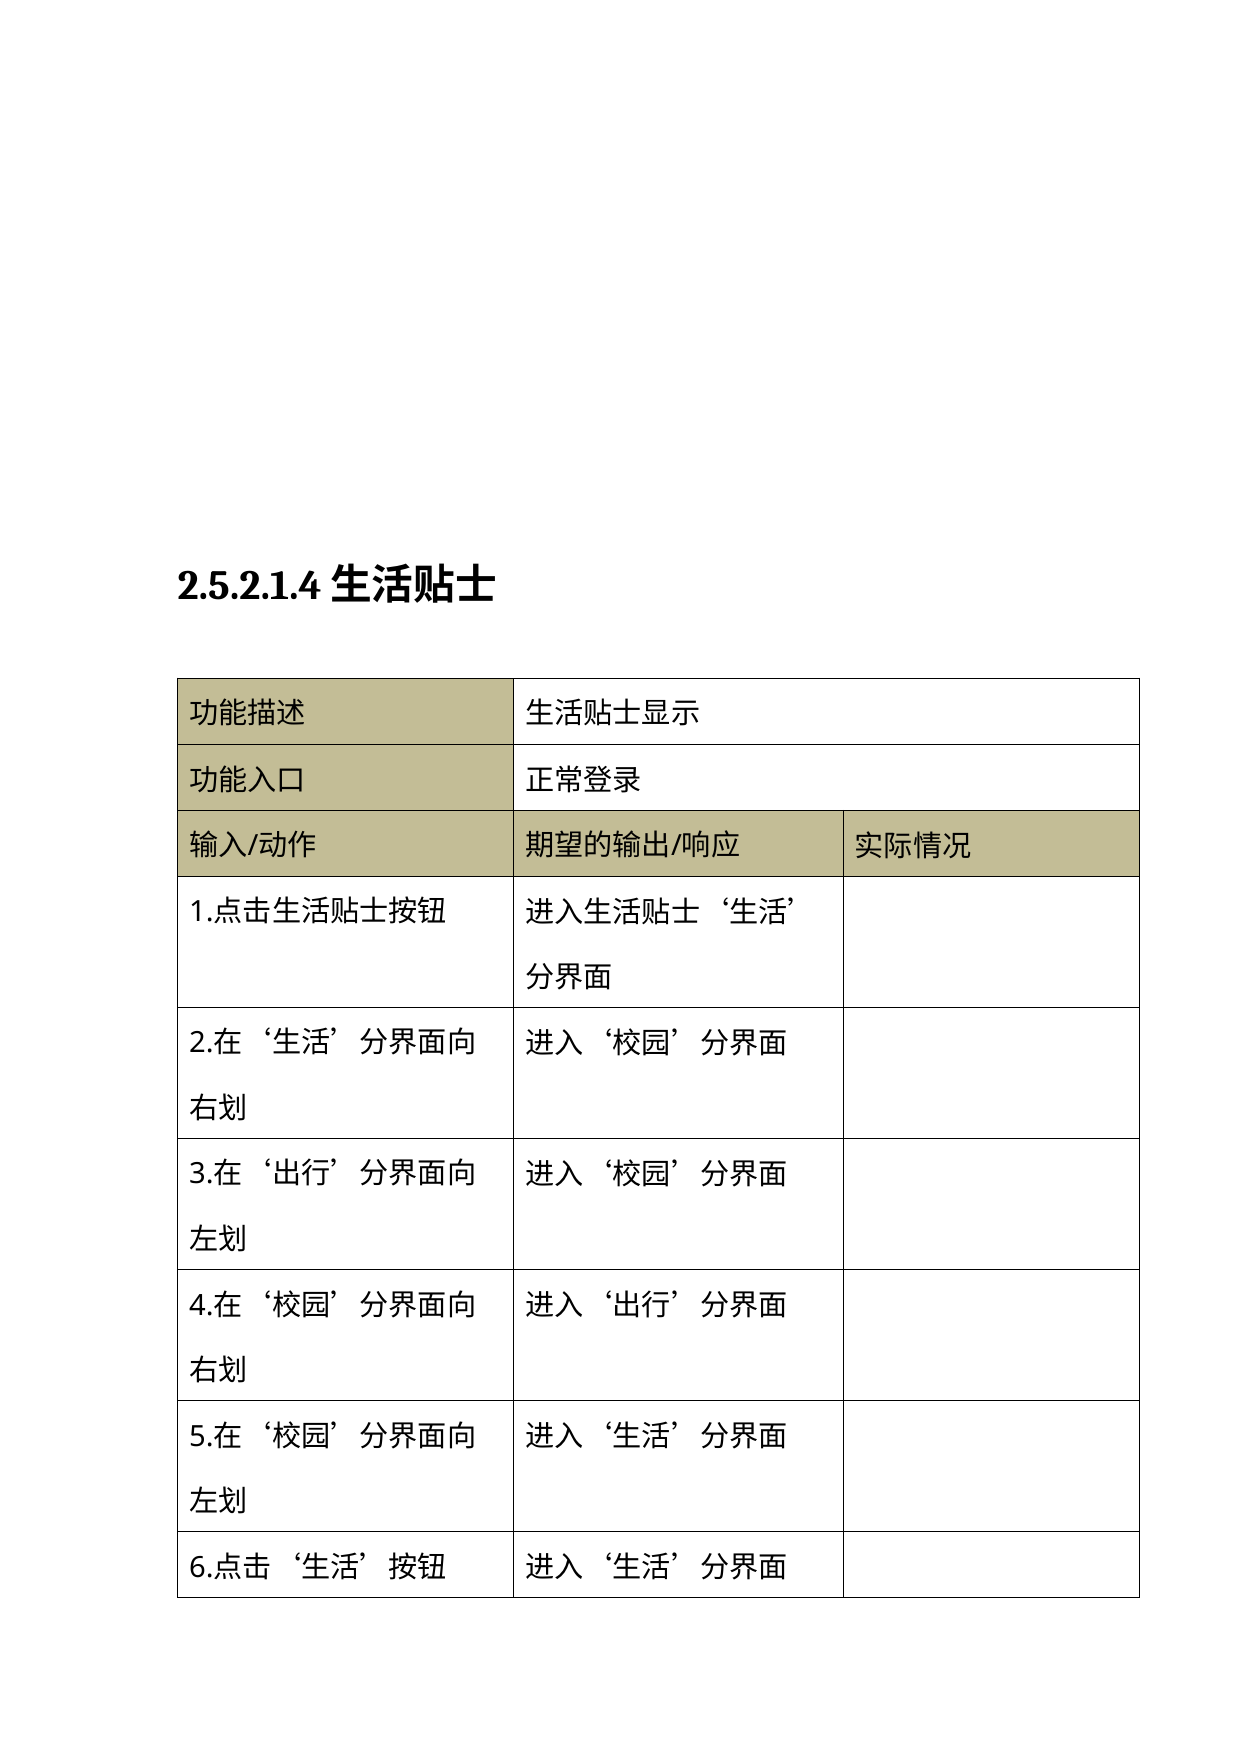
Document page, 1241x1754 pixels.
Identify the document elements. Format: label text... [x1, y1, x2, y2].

subtitle 2.5.2.1.4生活贴士 [177, 549, 1122, 614]
table_cell [844, 1270, 1139, 1400]
table_cell [844, 1532, 1139, 1597]
table_cell 3.在‘出行’分界面向左划 [178, 1139, 513, 1269]
table_cell 5.在‘校园’分界面向左划 [178, 1401, 513, 1531]
table_header 生活贴士显示 [514, 679, 1139, 744]
table_cell 正常登录 [514, 745, 1139, 810]
table_cell [844, 877, 1139, 1007]
table_cell 2.在‘生活’分界面向右划 [178, 1008, 513, 1138]
table_cell [844, 1008, 1139, 1138]
table_cell 进入‘出行’分界面 [514, 1270, 843, 1400]
table_cell [844, 1401, 1139, 1531]
table_cell 进入‘生活’分界面 [514, 1532, 843, 1597]
table_cell [844, 1139, 1139, 1269]
table_cell 进入生活贴士‘生活’分界面 [514, 877, 843, 1007]
table_cell 功能入口 [178, 745, 513, 810]
table_cell 输入/动作 [178, 811, 513, 876]
table_cell 4.在‘校园’分界面向右划 [178, 1270, 513, 1400]
table_cell 实际情况 [844, 811, 1139, 876]
table_header 功能描述 [178, 679, 513, 744]
table_cell 进入‘校园’分界面 [514, 1139, 843, 1269]
table_cell 进入‘生活’分界面 [514, 1401, 843, 1531]
table_cell 期望的输出/响应 [514, 811, 843, 876]
table_cell 进入‘校园’分界面 [514, 1008, 843, 1138]
table_cell 6.点击‘生活’按钮 [178, 1532, 513, 1597]
table_cell 1.点击生活贴士按钮 [178, 877, 513, 1007]
